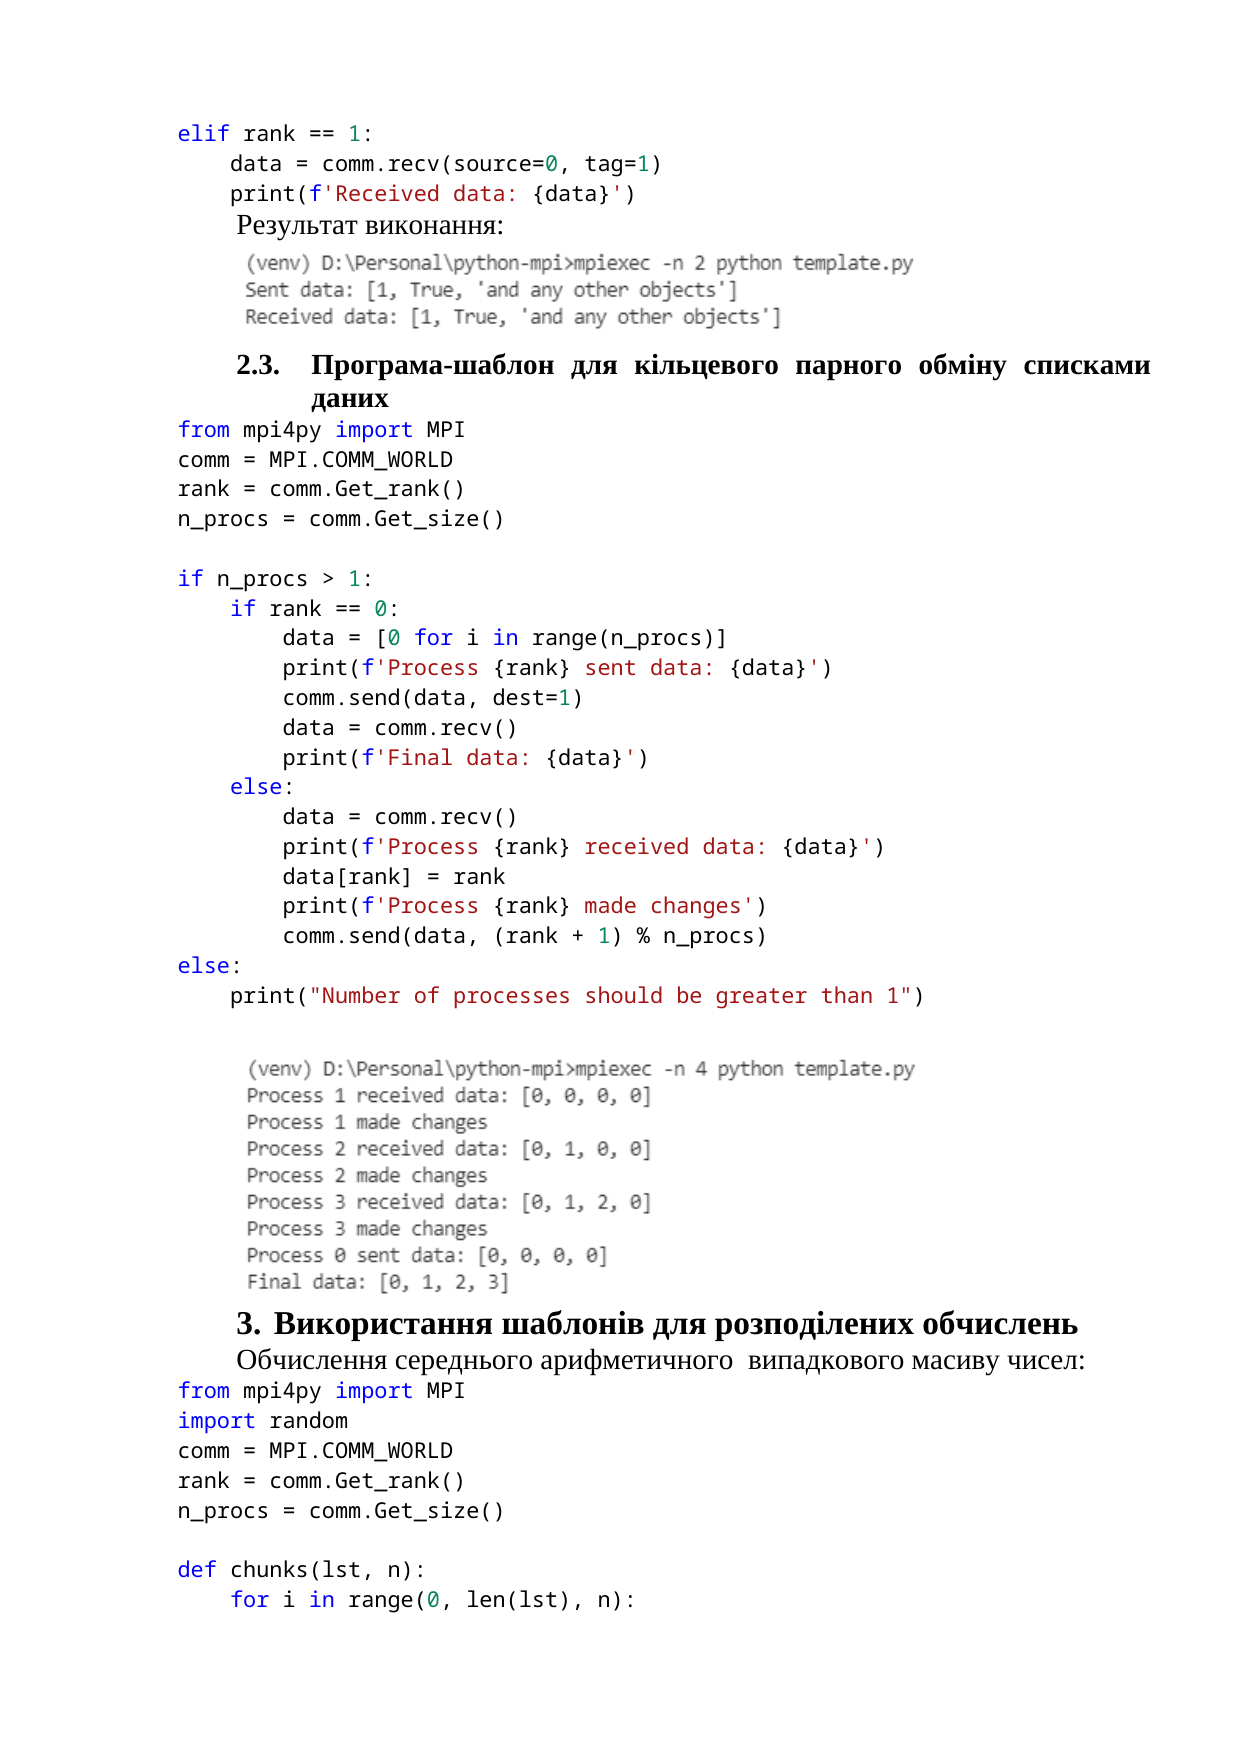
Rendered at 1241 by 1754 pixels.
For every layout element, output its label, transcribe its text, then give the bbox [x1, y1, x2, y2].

text comm = MPI.COMM_WORLD [177, 1435, 1152, 1465]
text data = [0 for i in range(n_procs)] [177, 622, 1152, 652]
text for i in range(0, len(lst), n): [177, 1584, 1152, 1614]
text print("Number of processes should be greater than 1") [177, 980, 1152, 1010]
text if n_procs > 1: [177, 563, 1152, 593]
text comm.send(data, dest=1) [177, 682, 1152, 712]
text else: [177, 771, 1152, 801]
text print(f'Process {rank} sent data: {data}') [177, 652, 1152, 682]
subtitle Використання шаблонів для розподілених обчислень [236, 1304, 1152, 1342]
text print(f'Process {rank} made changes') [177, 891, 1152, 920]
text else: [177, 950, 1152, 980]
text from mpi4py import MPI [177, 1376, 1152, 1405]
text data[rank] = rank [177, 861, 1152, 891]
text data = comm.recv() [177, 801, 1152, 831]
text Результат виконання: [177, 207, 1152, 241]
text n_procs = comm.Get_size() [177, 503, 1152, 533]
text n_procs = comm.Get_size() [177, 1495, 1152, 1524]
text Обчислення середнього арифметичного випадкового масиву чисел: [177, 1342, 1152, 1376]
text print(f'Process {rank} received data: {data}') [177, 831, 1152, 861]
picture [236, 241, 957, 343]
text print(f'Final data: {data}') [177, 742, 1152, 771]
text elif rank == 1: [177, 118, 1152, 148]
text def chunks(lst, n): [177, 1554, 1152, 1584]
text print(f'Received data: {data}') [177, 178, 1152, 207]
text data = comm.recv() [177, 712, 1152, 742]
text comm.send(data, (rank + 1) % n_procs) [177, 920, 1152, 950]
text import random [177, 1405, 1152, 1435]
text rank = comm.Get_rank() [177, 473, 1152, 503]
text data = comm.recv(source=0, tag=1) [177, 148, 1152, 178]
text comm = MPI.COMM_WORLD [177, 444, 1152, 473]
text rank = comm.Get_rank() [177, 1465, 1152, 1495]
picture [236, 1043, 946, 1300]
text from mpi4py import MPI [177, 414, 1152, 444]
text if rank == 0: [177, 593, 1152, 622]
subtitle Програма-шаблон для кільцевого парного обміну списками даних [236, 347, 1152, 414]
